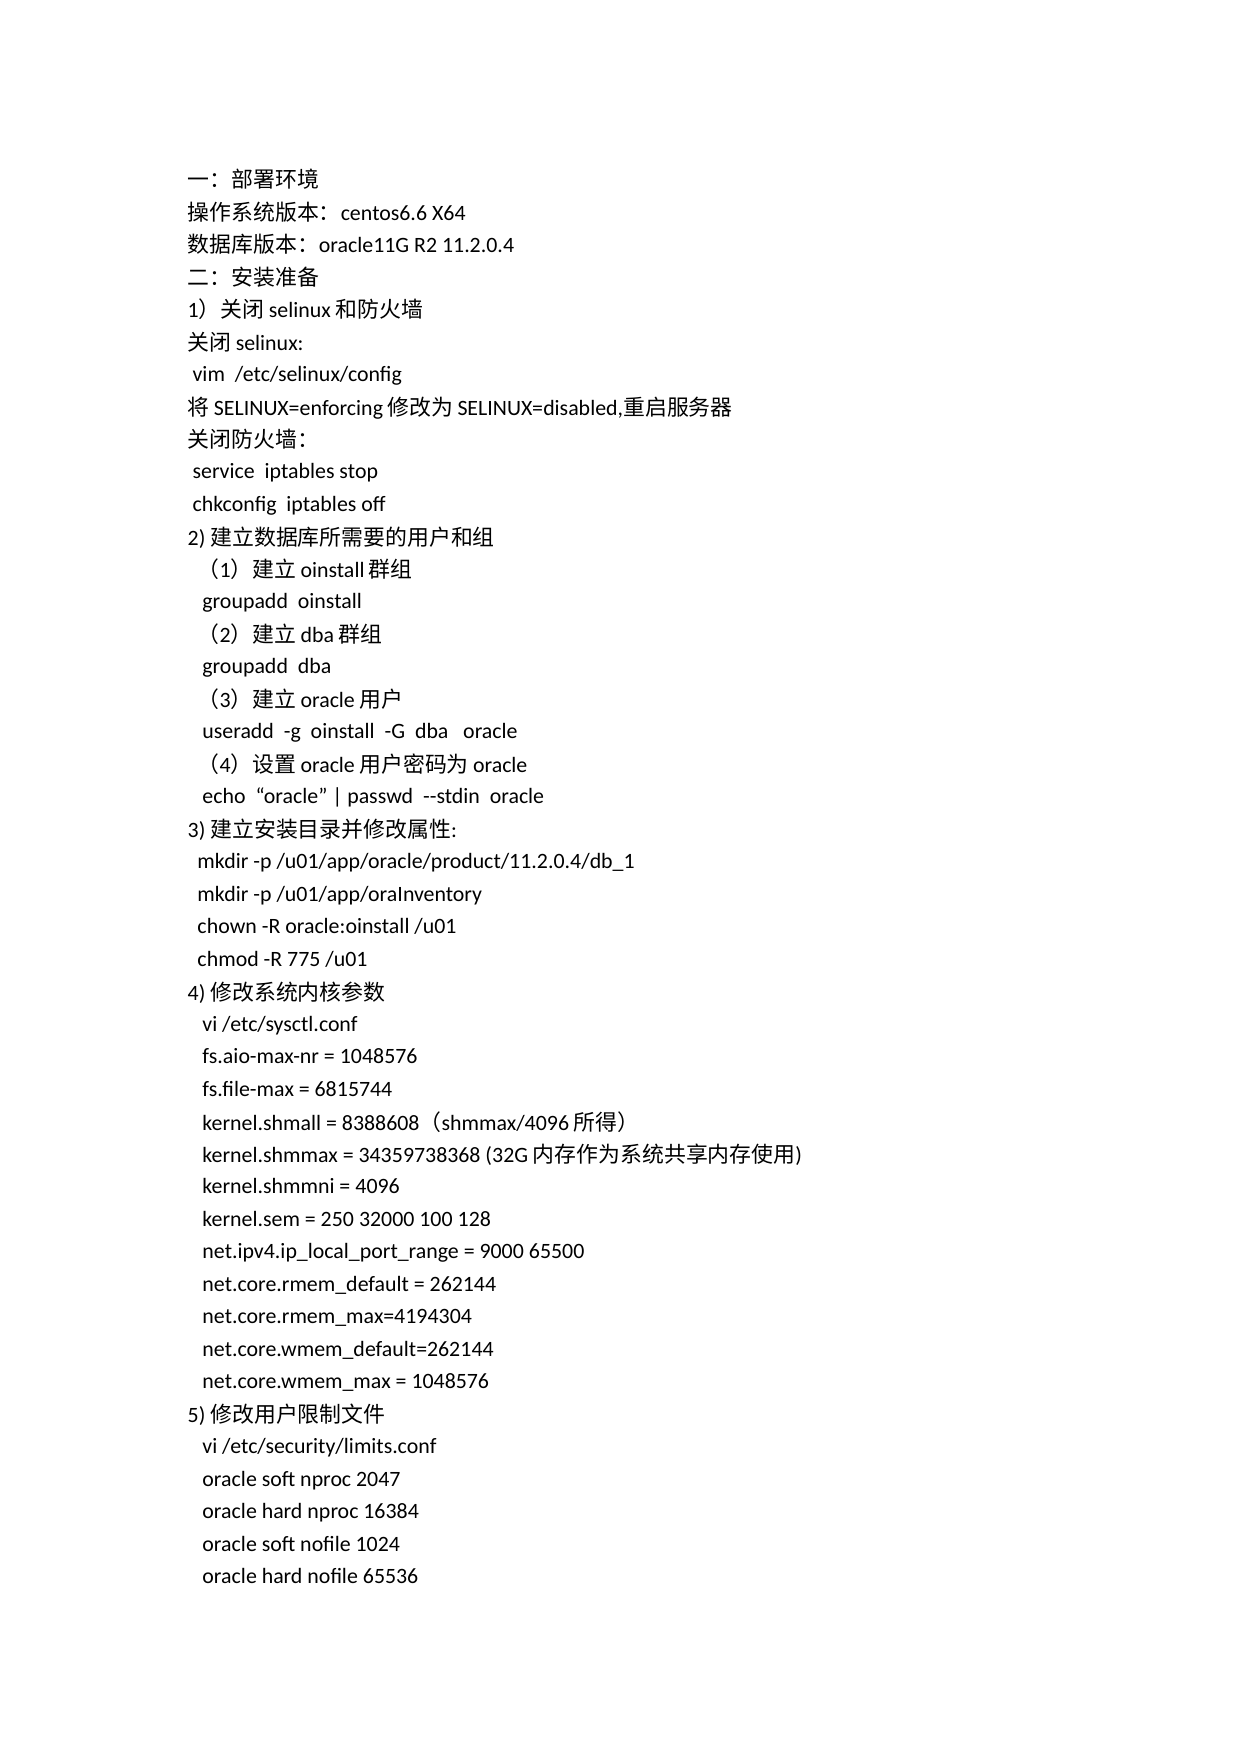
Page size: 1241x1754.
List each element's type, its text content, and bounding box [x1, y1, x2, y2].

text chkconfig iptables off [187, 487, 1053, 519]
text 关闭防火墙： [187, 422, 1053, 454]
text 4) 修改系统内核参数 [187, 974, 1053, 1007]
text 2) 建立数据库所需要的用户和组 [187, 519, 1053, 552]
text （4）设置oracle用户密码为oracle [187, 747, 1053, 779]
text kernel.shmall = 8388608（shmmax/4096所得） [187, 1104, 1053, 1137]
text net.ipv4.ip_local_port_range = 9000 65500 [187, 1234, 1053, 1267]
text 3) 建立安装目录并修改属性: [187, 812, 1053, 844]
text groupadd dba [187, 649, 1053, 682]
text kernel.sem = 250 32000 100 128 [187, 1202, 1053, 1234]
text 操作系统版本：centos6.6 X64 [187, 194, 1053, 227]
text groupadd oinstall [187, 584, 1053, 617]
text chmod -R 775 /u01 [187, 942, 1053, 974]
text vim /etc/selinux/config [187, 357, 1053, 389]
text kernel.shmmax = 34359738368 (32G内存作为系统共享内存使用) [187, 1137, 1053, 1169]
text 5) 修改用户限制文件 [187, 1397, 1053, 1429]
text net.core.wmem_max = 1048576 [187, 1364, 1053, 1397]
text 关闭selinux: [187, 324, 1053, 357]
text net.core.rmem_max=4194304 [187, 1299, 1053, 1332]
text vi /etc/security/limits.conf [187, 1429, 1053, 1462]
text useradd -g oinstall -G dba oracle [187, 714, 1053, 747]
text net.core.wmem_default=262144 [187, 1332, 1053, 1364]
text oracle hard nofile 65536 [187, 1559, 1053, 1592]
text fs.aio-max-nr = 1048576 [187, 1039, 1053, 1072]
text chown -R oracle:oinstall /u01 [187, 909, 1053, 942]
text （2）建立dba群组 [187, 617, 1053, 649]
text （1）建立oinstall群组 [187, 552, 1053, 584]
text echo “oracle” | passwd --stdin oracle [187, 779, 1053, 812]
text net.core.rmem_default = 262144 [187, 1267, 1053, 1299]
text 二：安装准备 [187, 259, 1053, 292]
text 将SELINUX=enforcing修改为SELINUX=disabled,重启服务器 [187, 389, 1053, 422]
text kernel.shmmni = 4096 [187, 1169, 1053, 1202]
text （3）建立oracle用户 [187, 682, 1053, 714]
text service iptables stop [187, 454, 1053, 487]
text oracle soft nproc 2047 [187, 1462, 1053, 1494]
text 1）关闭selinux 和防火墙 [187, 292, 1053, 324]
text 一：部署环境 [187, 162, 1053, 194]
text mkdir -p /u01/app/oraInventory [187, 877, 1053, 909]
text 数据库版本：oracle11G R2 11.2.0.4 [187, 227, 1053, 259]
text oracle soft nofile 1024 [187, 1527, 1053, 1559]
text fs.file-max = 6815744 [187, 1072, 1053, 1104]
text vi /etc/sysctl.conf [187, 1007, 1053, 1039]
text oracle hard nproc 16384 [187, 1494, 1053, 1527]
text mkdir -p /u01/app/oracle/product/11.2.0.4/db_1 [187, 844, 1053, 877]
